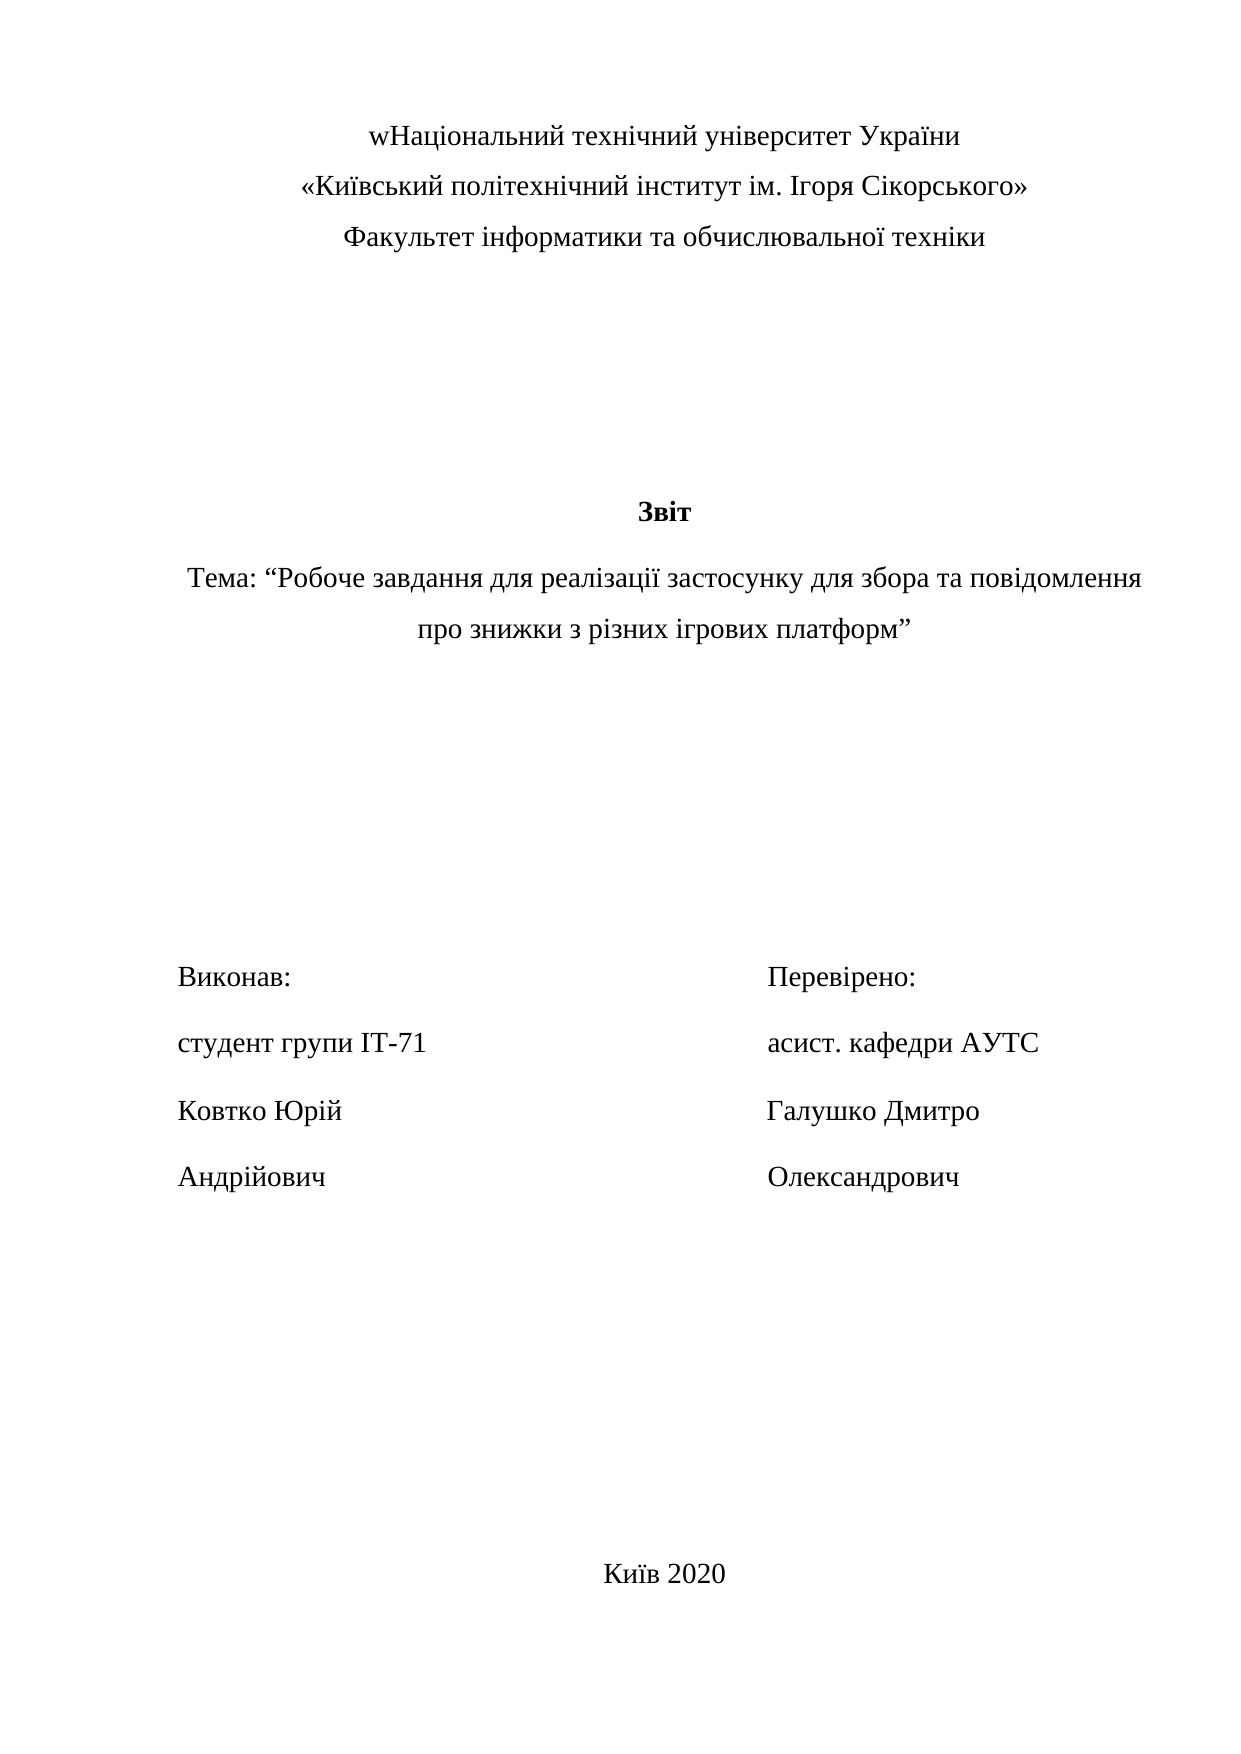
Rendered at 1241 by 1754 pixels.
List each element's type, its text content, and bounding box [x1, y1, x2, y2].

text Факультет інформатики та обчислювальної техніки [177, 219, 1152, 252]
text Київ 2020 [177, 1556, 1152, 1589]
text Звіт [177, 494, 1152, 527]
text Андрійович Олександрович [177, 1159, 1152, 1193]
text студент групи ІТ-71 асист. кафедри АУТС [177, 1026, 1152, 1059]
text Ковтко Юрій Галушко Дмитро [177, 1093, 1152, 1126]
text «Київський політехнічний інститут ім. Ігоря Сікорського» [177, 168, 1152, 202]
text wНаціональний технічний університет України [177, 118, 1152, 152]
text Виконав: Перевірено: [177, 959, 1152, 992]
text Тема: “Робоче завдання для реалізації застосунку для збора та повідомлення про знижки з різних ігрових платформ” [177, 561, 1152, 644]
